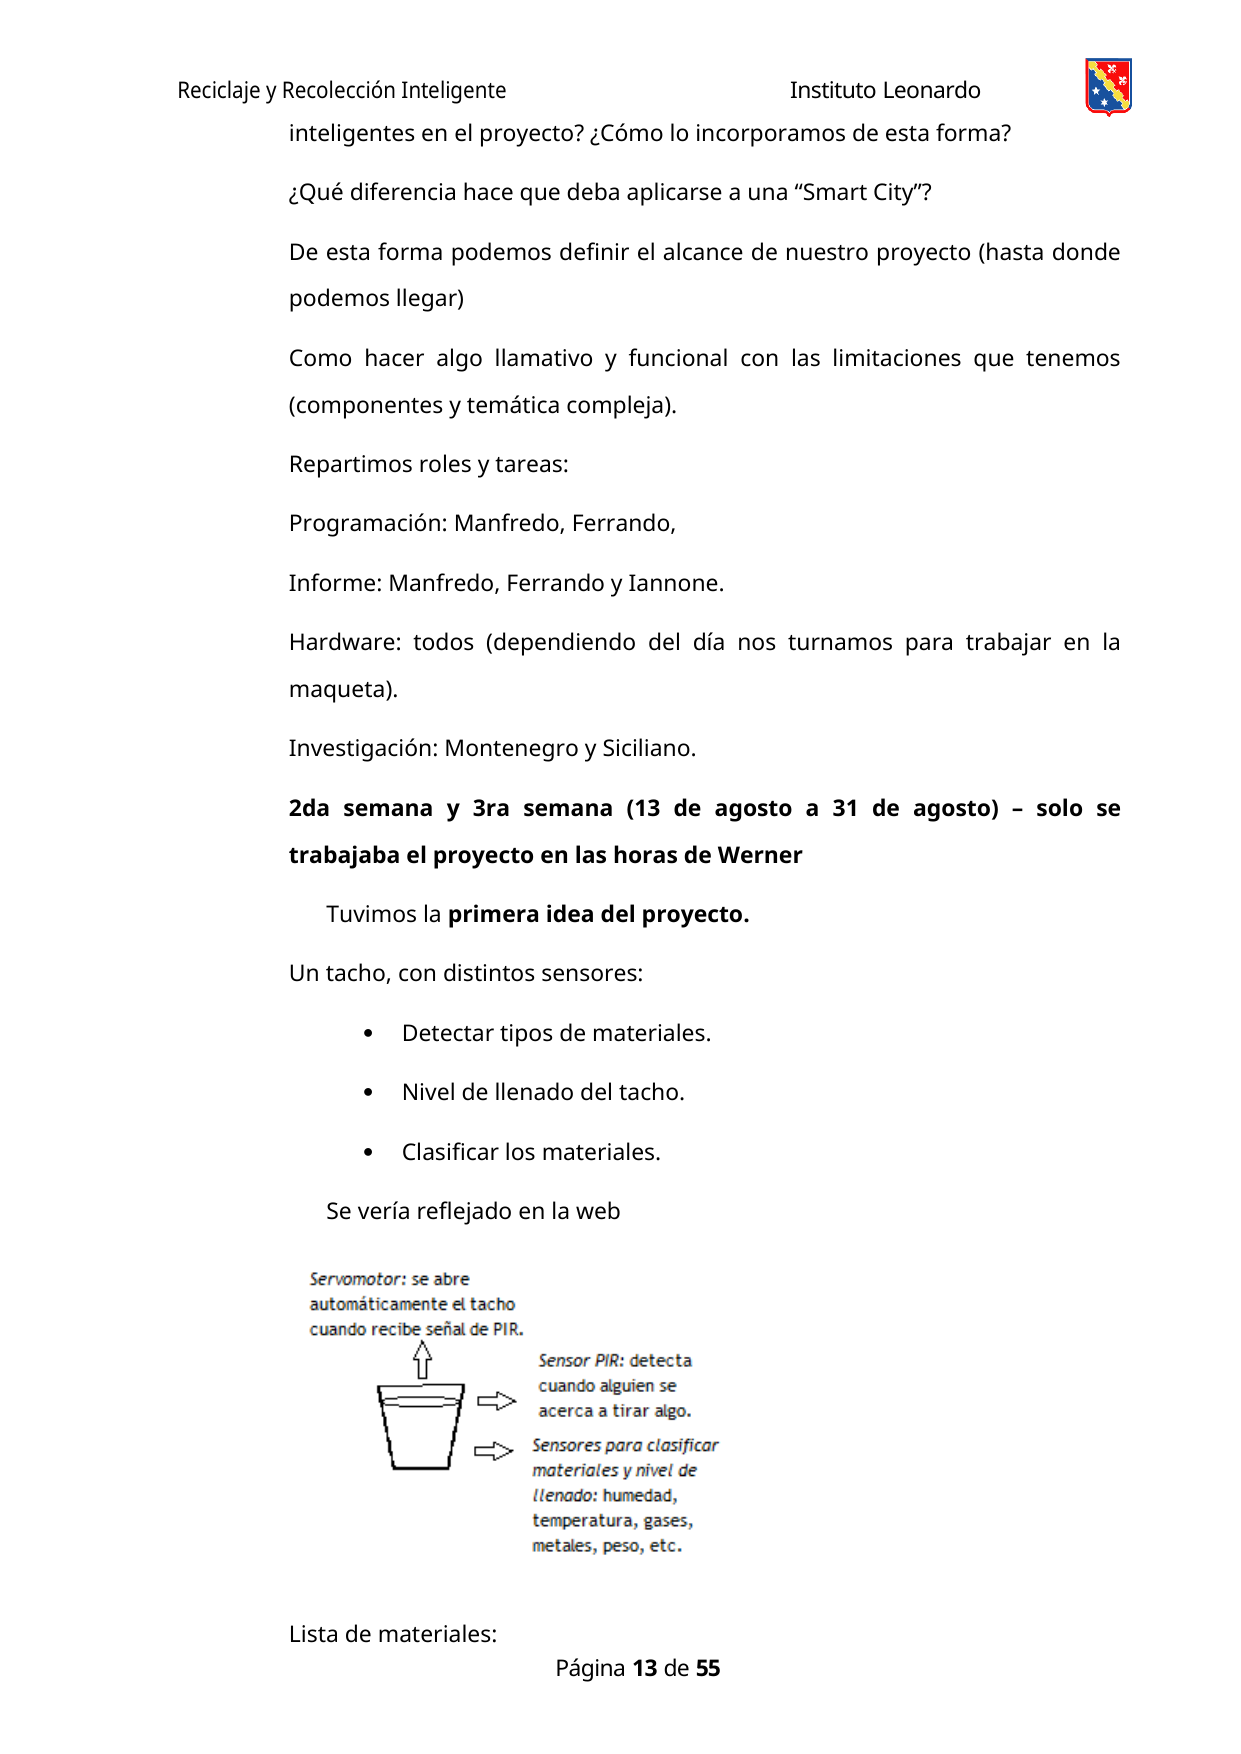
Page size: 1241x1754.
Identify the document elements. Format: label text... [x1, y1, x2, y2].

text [289, 117, 1122, 148]
text Tuvimos la primera idea del proyecto. [289, 898, 1122, 929]
text ¿Qué diferencia hace que deba aplicarse a una “Smart City”? [289, 176, 1122, 207]
text Lista de materiales: [289, 1618, 1122, 1649]
text Se vería reflejado en la web [0, 1195, 1122, 1226]
text Investigación: Montenegro y Siciliano. [289, 732, 1122, 763]
text Repartimos roles y tareas: [289, 448, 1122, 479]
text Informe: Manfredo, Ferrando y Iannone. [289, 567, 1122, 598]
list Nivel de llenado del tacho. [364, 1076, 1122, 1107]
picture [1085, 58, 1132, 117]
text Programación: Manfredo, Ferrando, [289, 507, 1122, 538]
text 2da semana y 3ra semana (13 de agosto a 31 de agosto) – solo se trabajaba el proyecto en las horas de Werner [289, 792, 1122, 870]
list Detectar tipos de materiales. [364, 1017, 1122, 1048]
picture [288, 1254, 727, 1591]
text Como hacer algo llamativo y funcional con las limitaciones que tenemos (componentes y temática compleja). [289, 342, 1122, 420]
list Clasificar los materiales. [364, 1135, 1122, 1167]
text De esta forma podemos definir el alcance de nuestro proyecto (hasta donde podemos llegar) [289, 235, 1122, 313]
text Un tacho, con distintos sensores: [289, 957, 1122, 988]
text Hardware: todos (dependiendo del día nos turnamos para trabajar en la maqueta). [289, 626, 1122, 704]
